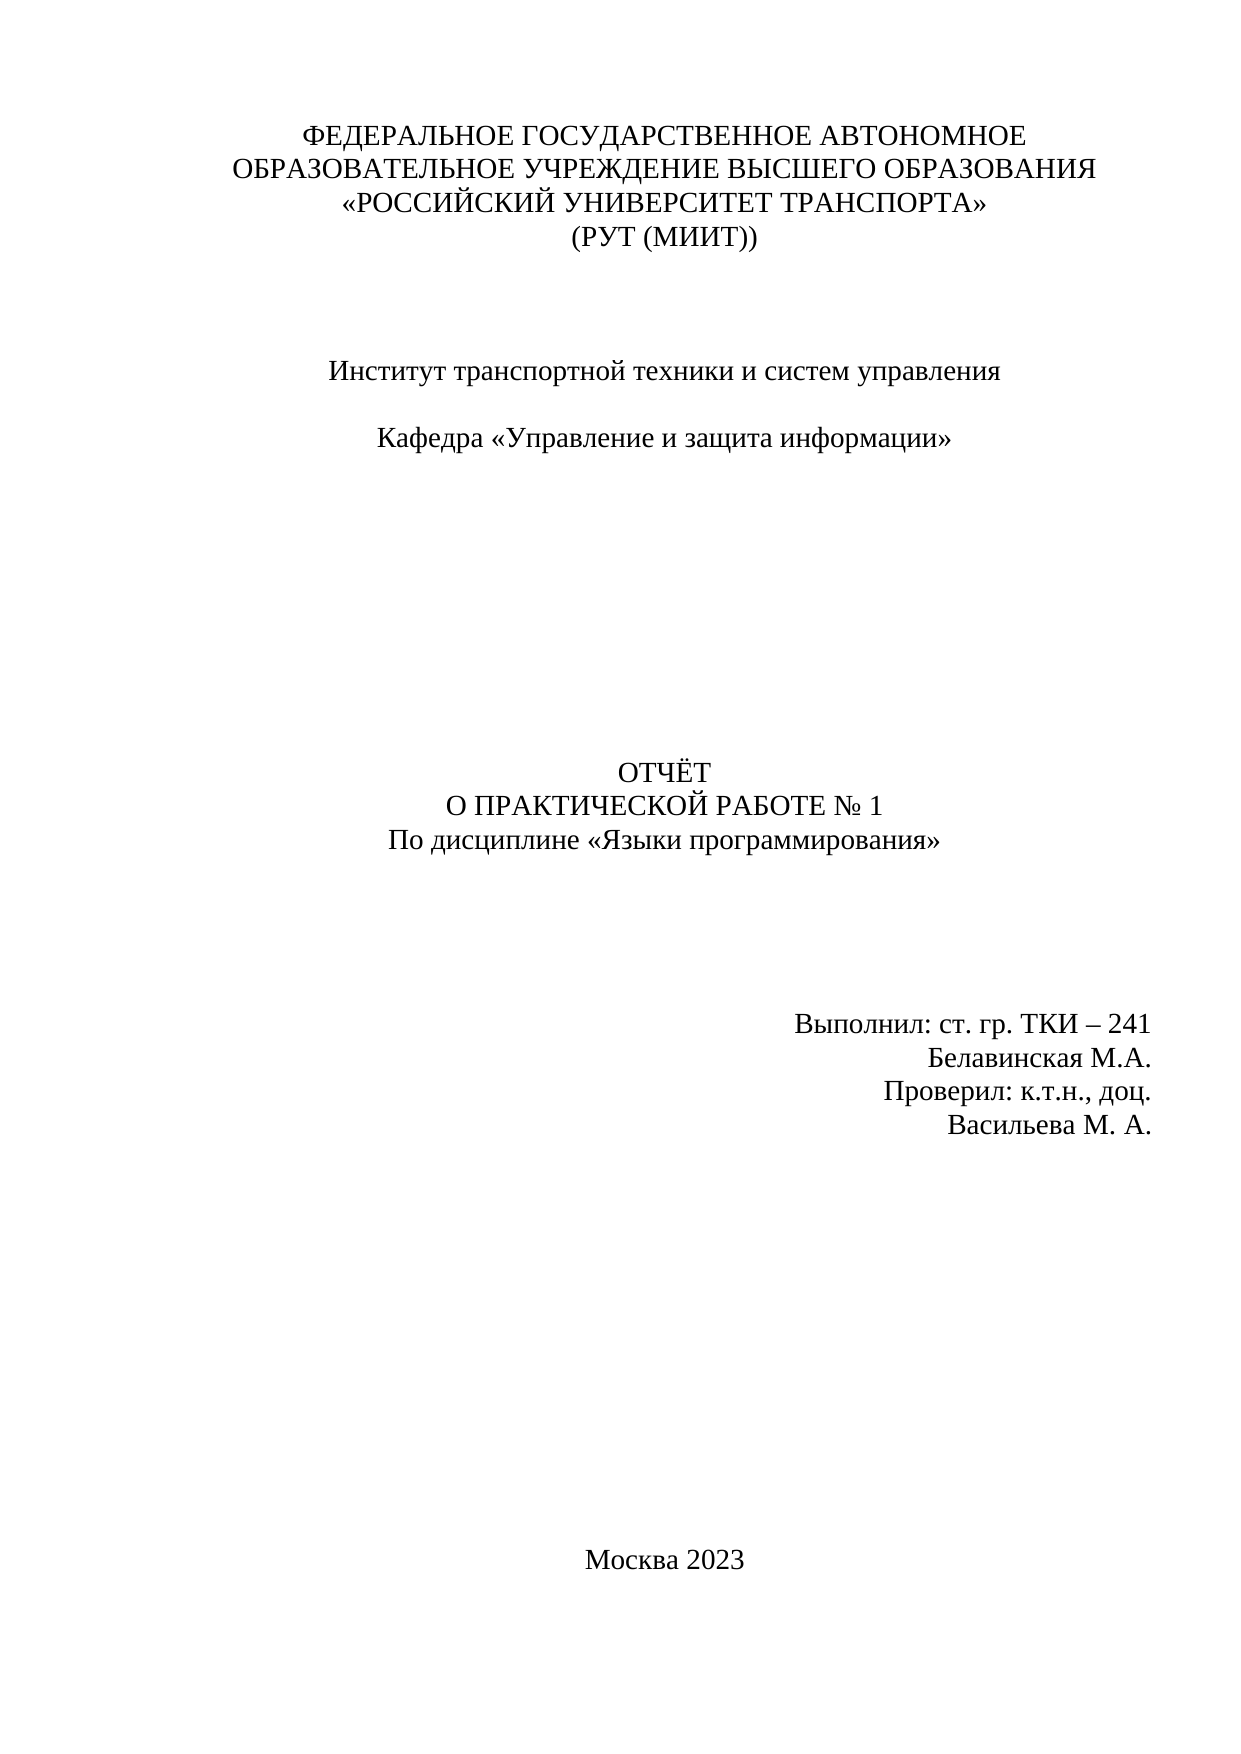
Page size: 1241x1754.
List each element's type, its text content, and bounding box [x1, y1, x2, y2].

text Проверил: к.т.н., доц. [177, 1073, 1152, 1107]
text ФЕДЕРАЛЬНОЕ ГОСУДАРСТВЕННОЕ АВТОНОМНОЕ ОБРАЗОВАТЕЛЬНОЕ УЧРЕЖДЕНИЕ ВЫСШЕГО ОБРАЗОВАНИЯ «РОССИЙСКИЙ УНИВЕРСИТЕТ ТРАНСПОРТА» (РУТ (МИИТ)) [177, 118, 1152, 252]
text ОТЧЁТ О ПРАКТИЧЕСКОЙ РАБОТЕ № 1 [177, 755, 1152, 822]
text Кафедра «Управление и защита информации» [177, 420, 1152, 453]
text По дисциплине «Языки программирования» [177, 822, 1152, 855]
text Белавинская М.А. [177, 1040, 1152, 1073]
text Институт транспортной техники и систем управления [177, 353, 1152, 386]
text Выполнил: ст. гр. ТКИ – 241 [177, 1006, 1152, 1040]
text Москва 2023 [177, 1542, 1152, 1576]
text Васильева М. А. [177, 1107, 1152, 1140]
